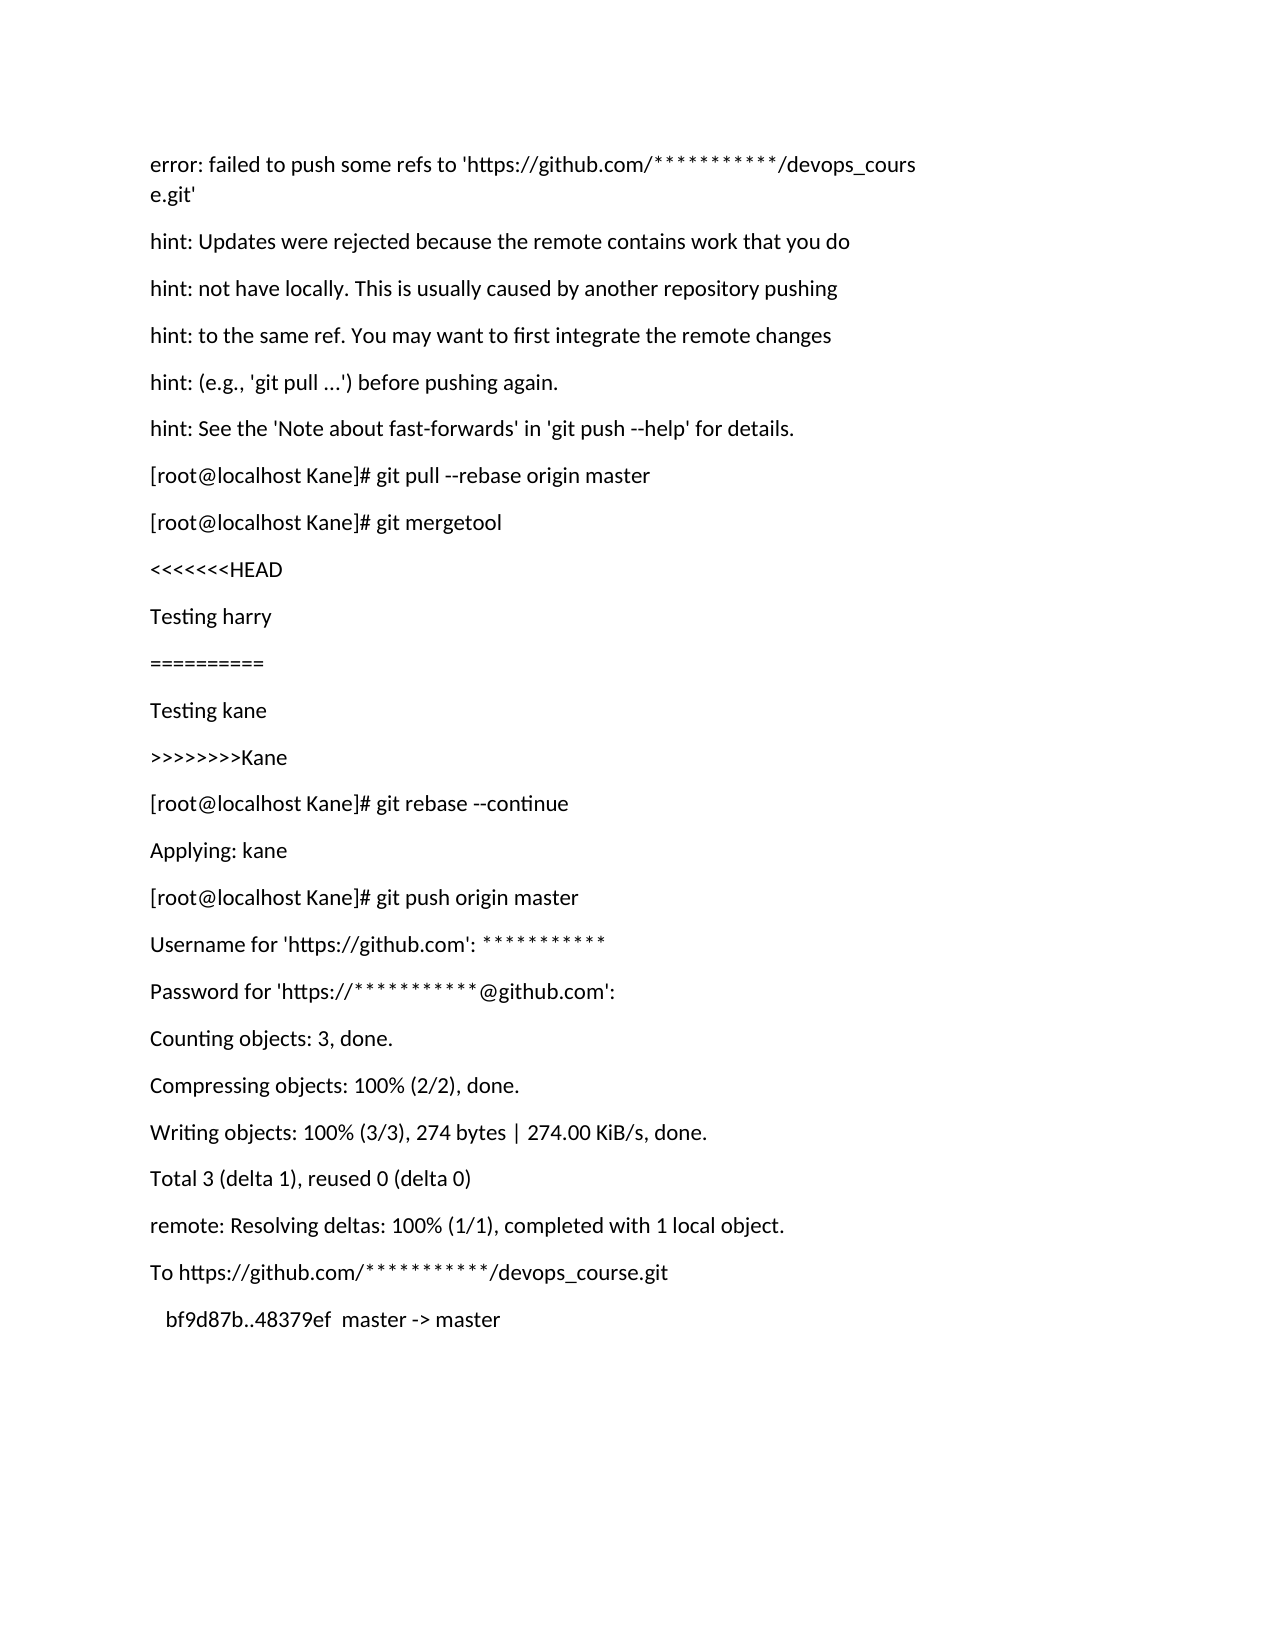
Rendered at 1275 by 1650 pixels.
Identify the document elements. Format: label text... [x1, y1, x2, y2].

text hint: to the same ref. You may want to first integrate the remote changes [150, 321, 1125, 349]
text Testing harry [150, 602, 1125, 630]
text hint: not have locally. This is usually caused by another repository pushing [150, 274, 1125, 302]
text hint: Updates were rejected because the remote contains work that you do [150, 227, 1125, 255]
text <<<<<<<HEAD [150, 555, 1125, 583]
text Compressing objects: 100% (2/2), done. [150, 1071, 1125, 1099]
text [root@localhost Kane]# git push origin master [150, 883, 1125, 911]
text remote: Resolving deltas: 100% (1/1), completed with 1 local object. [150, 1211, 1125, 1239]
text Counting objects: 3, done. [150, 1024, 1125, 1052]
text hint: See the 'Note about fast-forwards' in 'git push --help' for details. [150, 414, 1125, 443]
text [root@localhost Kane]# git mergetool [150, 508, 1125, 536]
text [root@localhost Kane]# git pull --rebase origin master [150, 461, 1125, 489]
text bf9d87b..48379ef master -> master [150, 1305, 1125, 1333]
text Testing kane [150, 696, 1125, 724]
text To https://github.com/***********/devops_course.git [150, 1258, 1125, 1286]
text >>>>>>>>Kane [150, 743, 1125, 771]
text [root@localhost Kane]# git rebase --continue [150, 789, 1125, 818]
text Total 3 (delta 1), reused 0 (delta 0) [150, 1164, 1125, 1193]
text Applying: kane [150, 836, 1125, 864]
text Username for 'https://github.com': *********** [150, 930, 1125, 958]
text ========== [150, 649, 1125, 677]
text error: failed to push some refs to 'https://github.com/***********/devops_cours e.git' [150, 150, 1125, 208]
text Password for 'https://***********@github.com': [150, 977, 1125, 1005]
text hint: (e.g., 'git pull ...') before pushing again. [150, 368, 1125, 396]
text Writing objects: 100% (3/3), 274 bytes | 274.00 KiB/s, done. [150, 1118, 1125, 1146]
